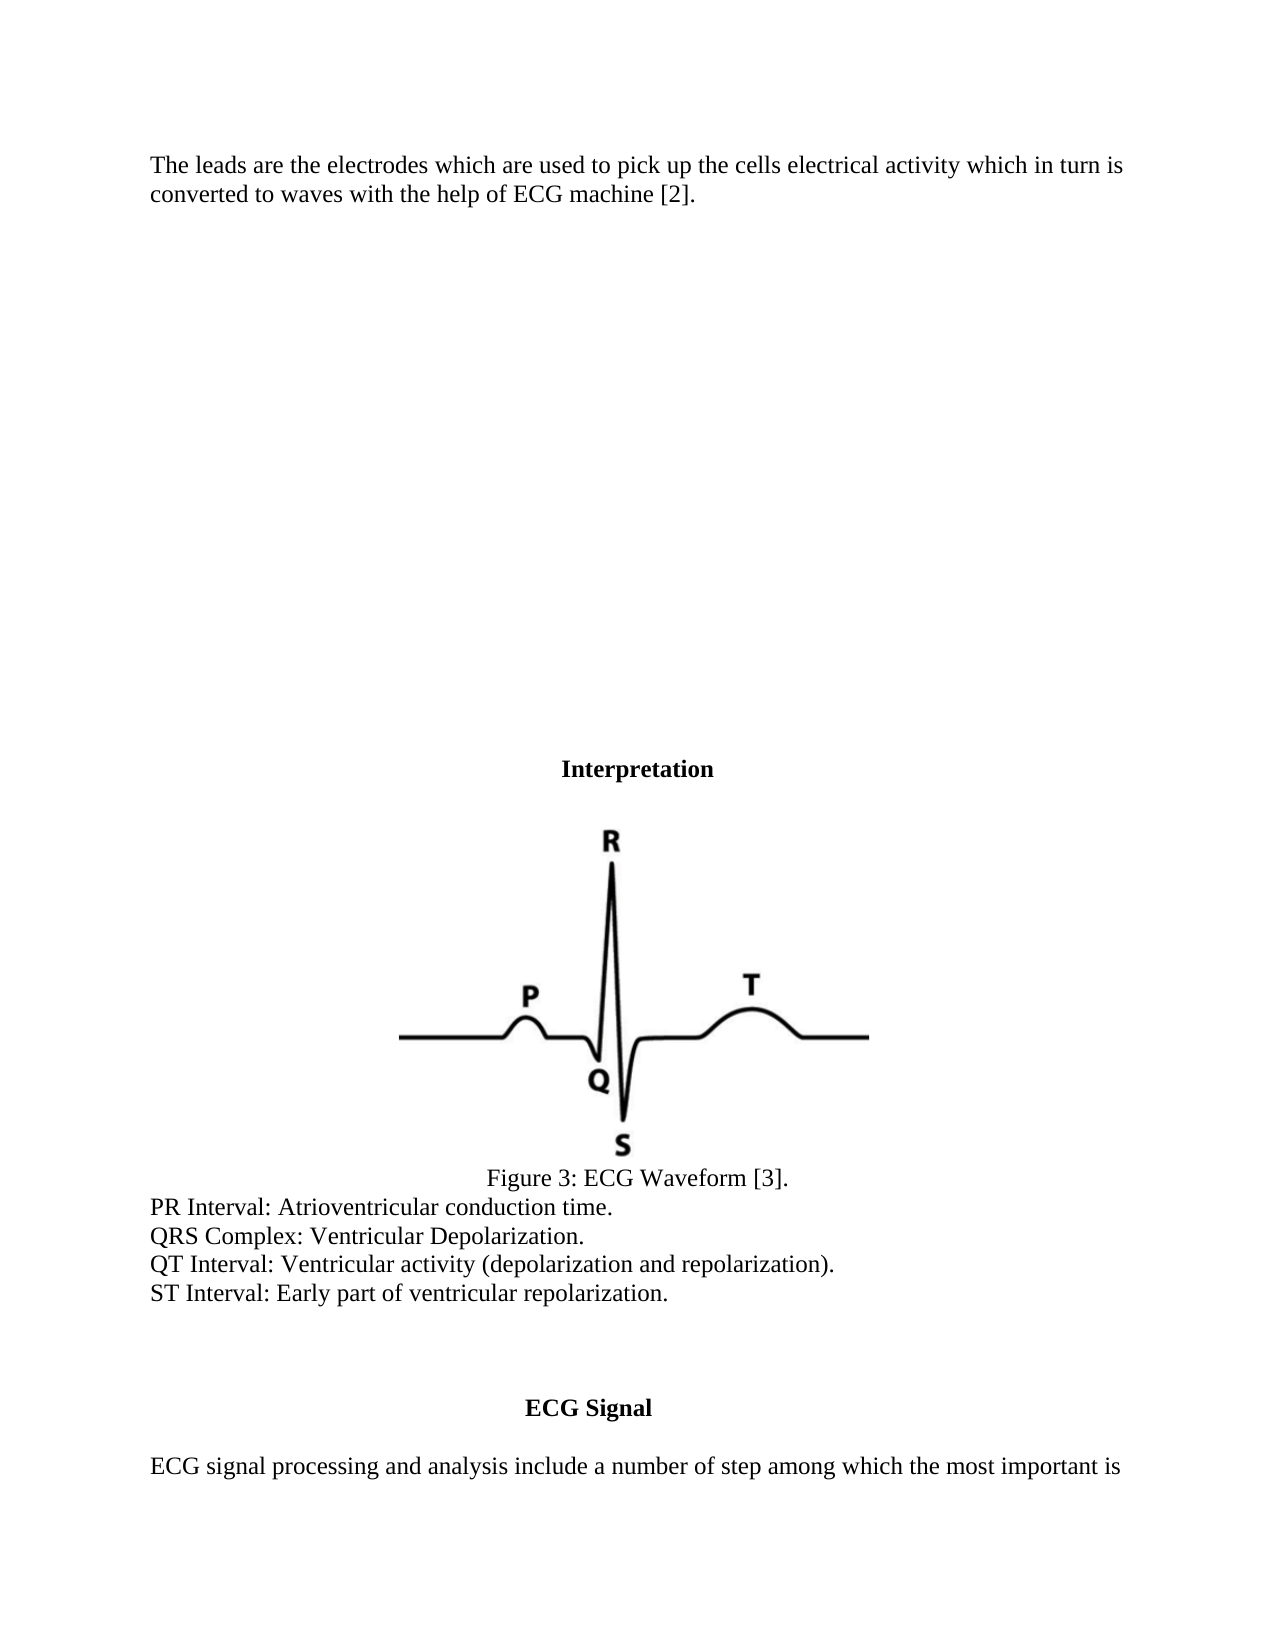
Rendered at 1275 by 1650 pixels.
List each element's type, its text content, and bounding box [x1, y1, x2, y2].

text ECG Signal [150, 1393, 1125, 1422]
text ST Interval: Early part of ventricular repolarization. [150, 1278, 1125, 1307]
text QRS Complex: Ventricular Depolarization. [150, 1221, 1125, 1249]
text Figure 3: ECG Waveform [3]. [150, 1163, 1125, 1192]
text PR Interval: Atrioventricular conduction time. [150, 1192, 1125, 1221]
text QT Interval: Ventricular activity (depolarization and repolarization). [150, 1249, 1125, 1278]
picture [387, 811, 888, 1164]
text ECG signal processing and analysis include a number of step among which the most important is [150, 1451, 1125, 1479]
text Interpretation [150, 754, 1125, 782]
text The leads are the electrodes which are used to pick up the cells electrical activity which in turn is converted to waves with the help of ECG machine [2]. [150, 150, 1125, 207]
